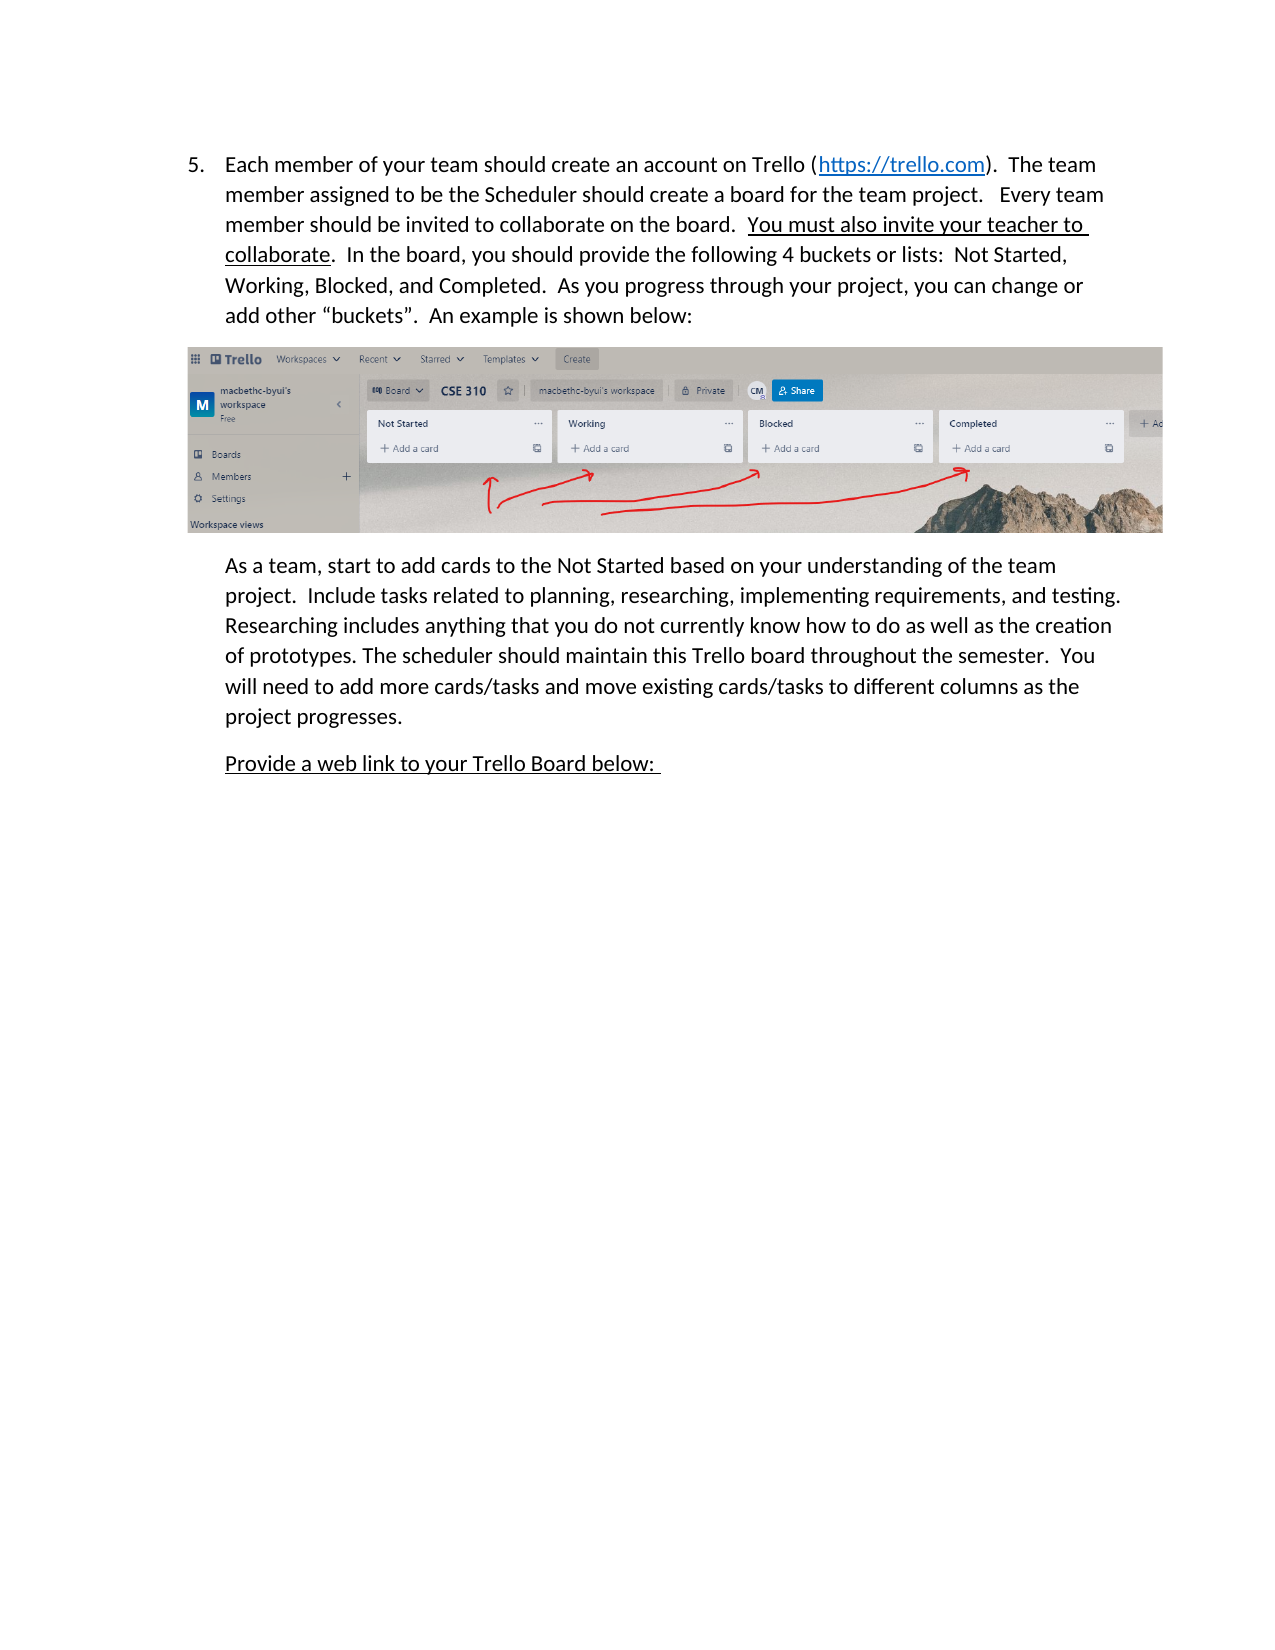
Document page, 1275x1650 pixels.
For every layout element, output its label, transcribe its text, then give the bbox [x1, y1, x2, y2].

text Provide a web link to your Trello Board below: [225, 749, 1125, 777]
list Each member of your team should create an account on Trello (https://trello.com). The team member assigned to be the Scheduler should create a board for the team project. Every team member should be invited to collaborate on the board. You must also invite your teacher to collaborate. In the board, you should provide the following 4 buckets or lists: Not Started, Working, Blocked, and Completed. As you progress through your project, you can change or add other “buckets”. An example is shown below: [187, 150, 1125, 329]
text As a team, start to add cards to the Not Started based on your understanding of the team project. Include tasks related to planning, researching, implementing requirements, and testing. Researching includes anything that you do not currently know how to do as well as the creation of prototypes. The scheduler should maintain this Trello board throughout the semester. You will need to add more cards/tasks and move existing cards/tasks to different columns as the project progresses. [225, 551, 1125, 730]
picture [187, 347, 1163, 533]
